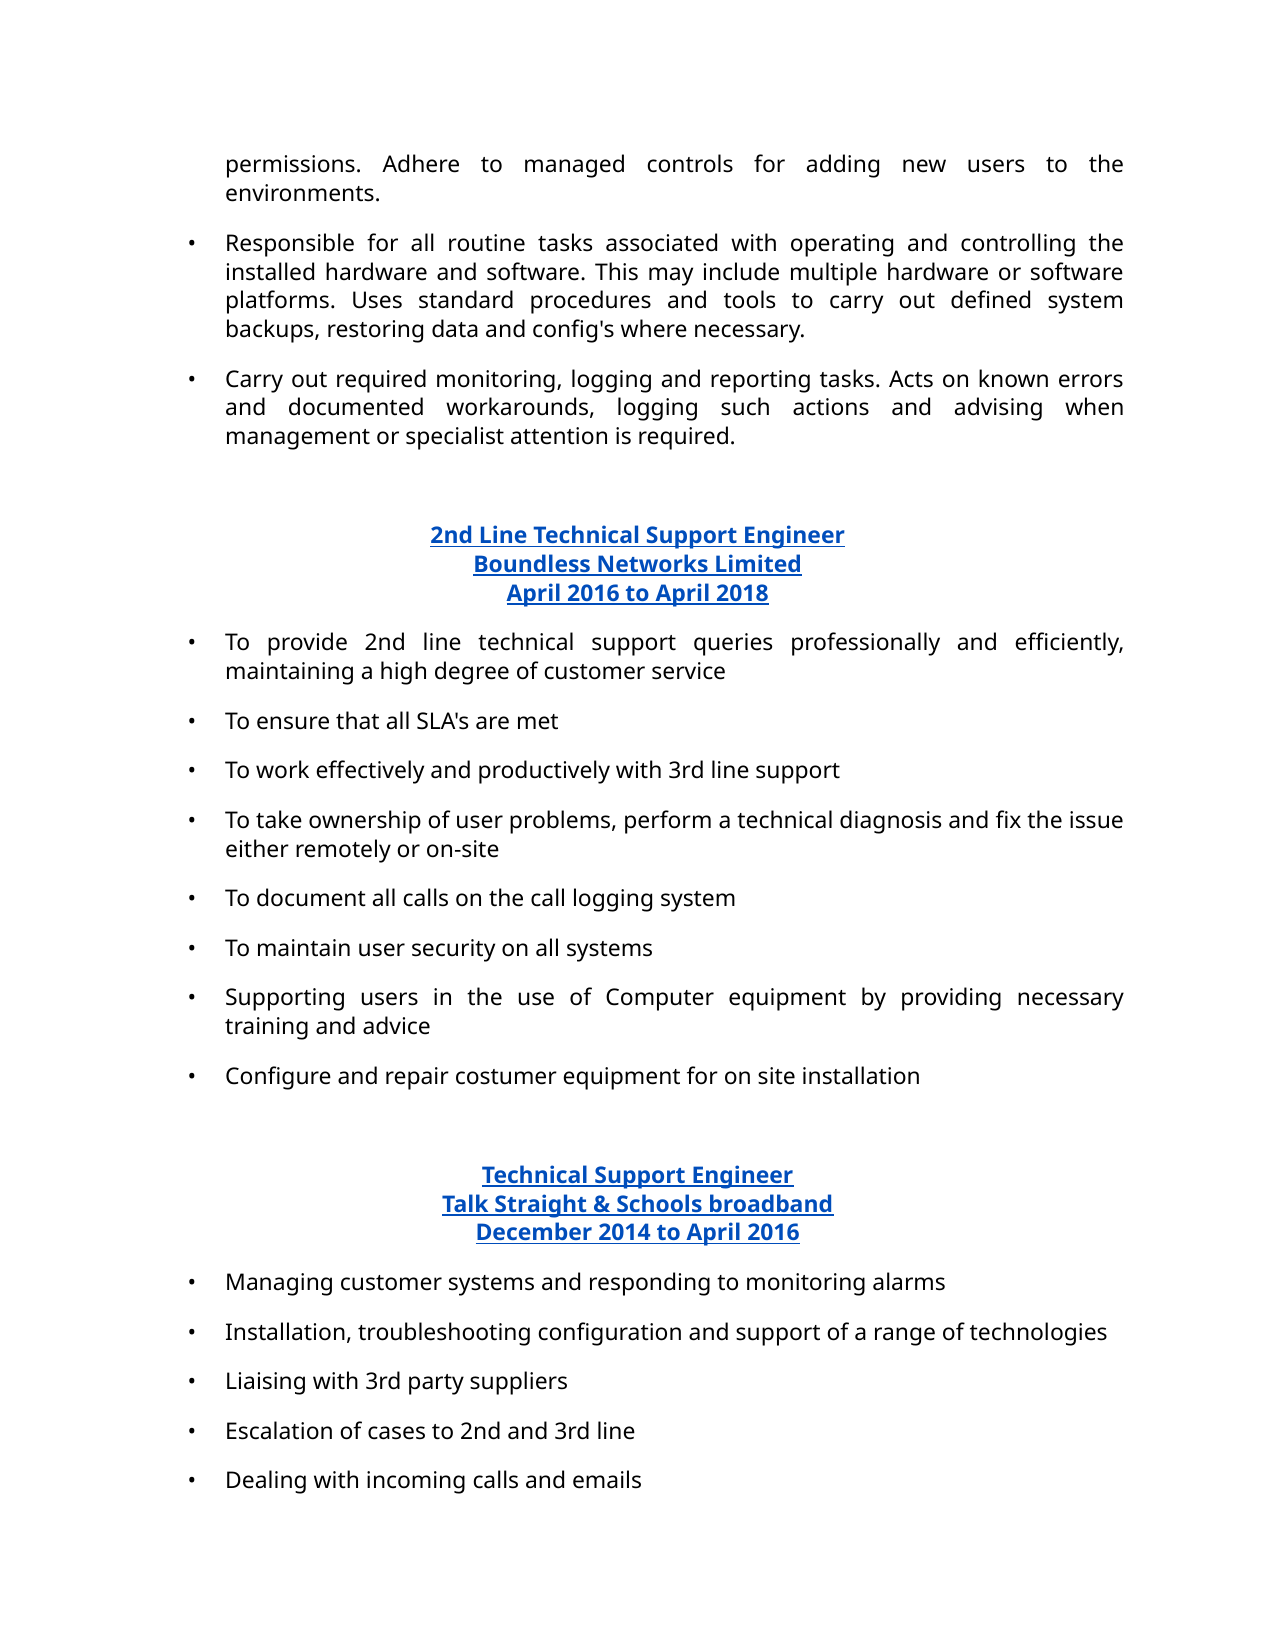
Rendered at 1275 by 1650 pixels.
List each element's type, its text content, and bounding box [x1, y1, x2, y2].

list Escalation of cases to 2nd and 3rd line [187, 1416, 1125, 1445]
list To work effectively and productively with 3rd line support [187, 756, 1125, 784]
list Carry out required monitoring, logging and reporting tasks. Acts on known errors and documented workarounds, logging such actions and advising when management or specialist attention is required. [187, 364, 1125, 450]
list Managing customer systems and responding to monitoring alarms [187, 1267, 1125, 1296]
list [187, 150, 1125, 207]
list To provide 2nd line technical support queries professionally and efficiently, maintaining a high degree of customer service [187, 628, 1125, 685]
list Configure and repair costumer equipment for on site installation [187, 1061, 1125, 1090]
list Installation, troubleshooting configuration and support of a range of technologies [187, 1317, 1125, 1346]
list Supporting users in the use of Computer equipment by providing necessary training and advice [187, 983, 1125, 1040]
list To maintain user security on all systems [187, 933, 1125, 962]
list To take ownership of user problems, perform a technical diagnosis and fix the issue either remotely or on-site [187, 805, 1125, 863]
list To ensure that all SLA's are met [187, 706, 1125, 735]
list To document all calls on the call logging system [187, 884, 1125, 912]
text Technical Support Engineer Talk Straight & Schools broadband December 2014 to April 2016 [150, 1160, 1125, 1247]
list Liaising with 3rd party suppliers [187, 1367, 1125, 1395]
text 2nd Line Technical Support Engineer Boundless Networks Limited April 2016 to April 2018 [150, 521, 1125, 607]
list Responsible for all routine tasks associated with operating and controlling the installed hardware and software. This may include multiple hardware or software platforms. Uses standard procedures and tools to carry out defined system backups, restoring data and config's where necessary. [187, 228, 1125, 343]
list Dealing with incoming calls and emails [187, 1466, 1125, 1494]
